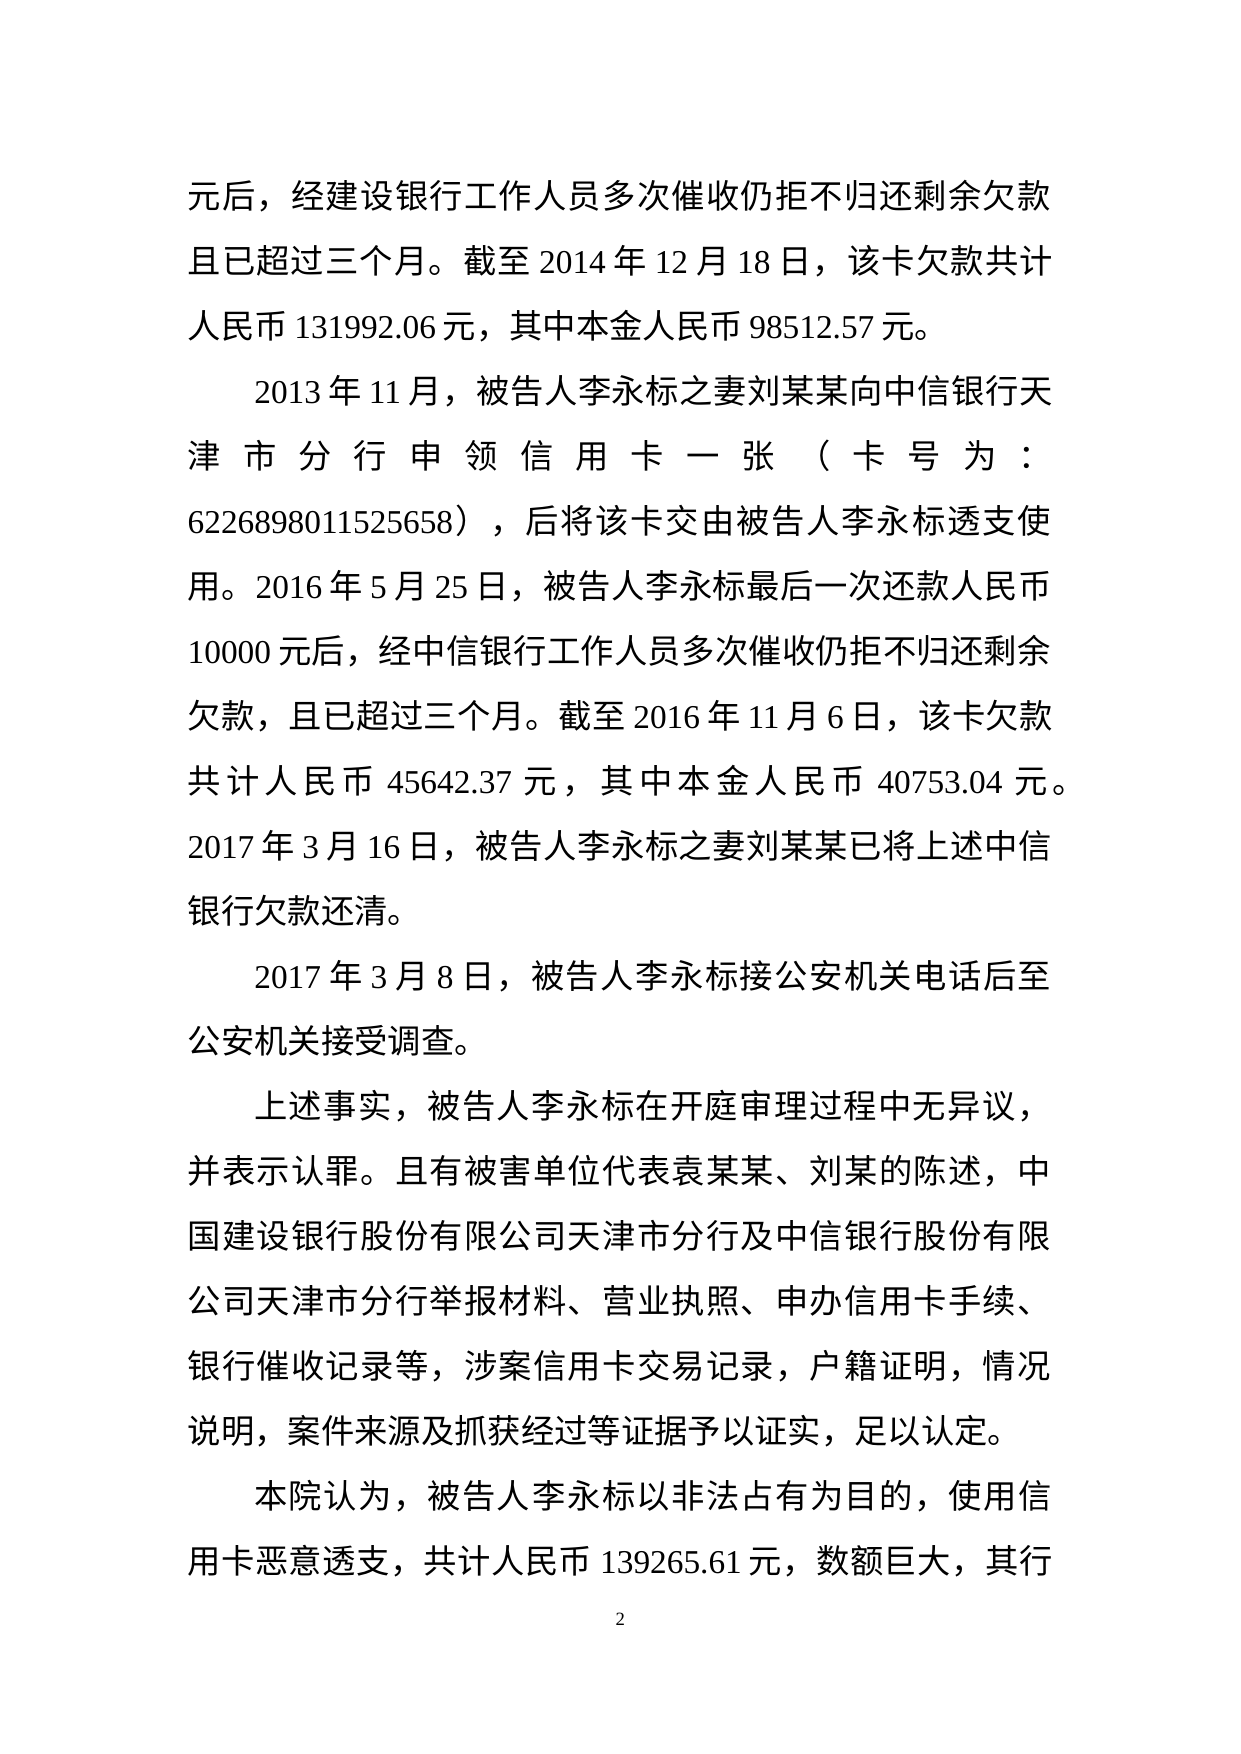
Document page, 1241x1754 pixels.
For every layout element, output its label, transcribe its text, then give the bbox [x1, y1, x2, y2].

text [187, 162, 1053, 357]
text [187, 1462, 1053, 1592]
text 上述事实，被告人李永标在开庭审理过程中无异议，并表示认罪。且有被害单位代表袁某某、刘某的陈述，中国建设银行股份有限公司天津市分行及中信银行股份有限公司天津市分行举报材料、营业执照、申办信用卡手续、银行催收记录等，涉案信用卡交易记录，户籍证明，情况说明，案件来源及抓获经过等证据予以证实，足以认定。 [187, 1072, 1053, 1462]
text 2013年11月，被告人李永标之妻刘某某向中信银行天津市分行申领信用卡一张（卡号为：6226898011525658），后将该卡交由被告人李永标透支使用。2016年5月25日，被告人李永标最后一次还款人民币10000元后，经中信银行工作人员多次催收仍拒不归还剩余欠款，且已超过三个月。截至2016年11月6日，该卡欠款共计人民币45642.37元，其中本金人民币40753.04元。2017年3月16日，被告人李永标之妻刘某某已将上述中信银行欠款还清。 [187, 357, 1053, 942]
text 2017年3月8日，被告人李永标接公安机关电话后至公安机关接受调查。 [187, 942, 1053, 1072]
